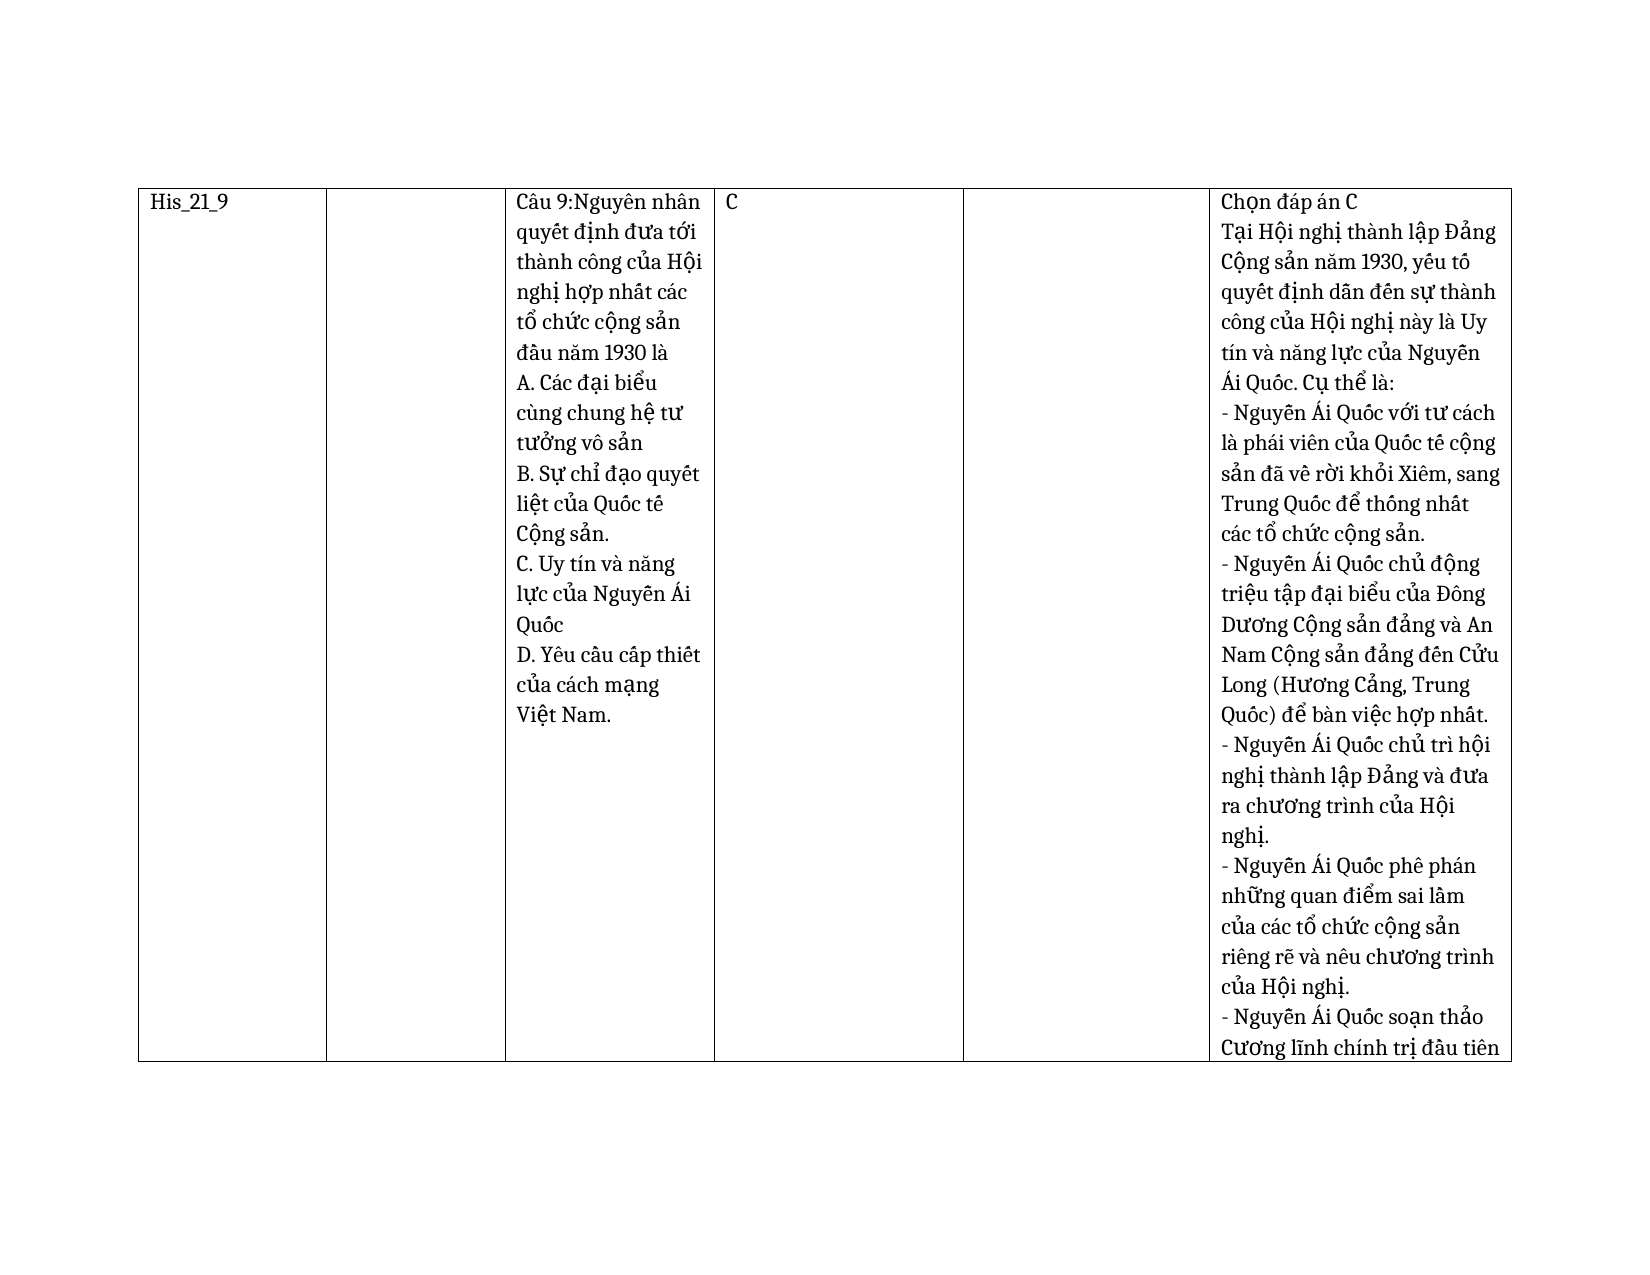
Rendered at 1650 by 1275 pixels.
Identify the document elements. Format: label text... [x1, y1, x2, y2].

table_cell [506, 189, 714, 1061]
table_cell [327, 189, 505, 1061]
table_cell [1210, 189, 1511, 1061]
table_cell His_21_9 [139, 189, 326, 1061]
table_cell C [715, 189, 963, 1061]
table_cell [964, 189, 1209, 1061]
